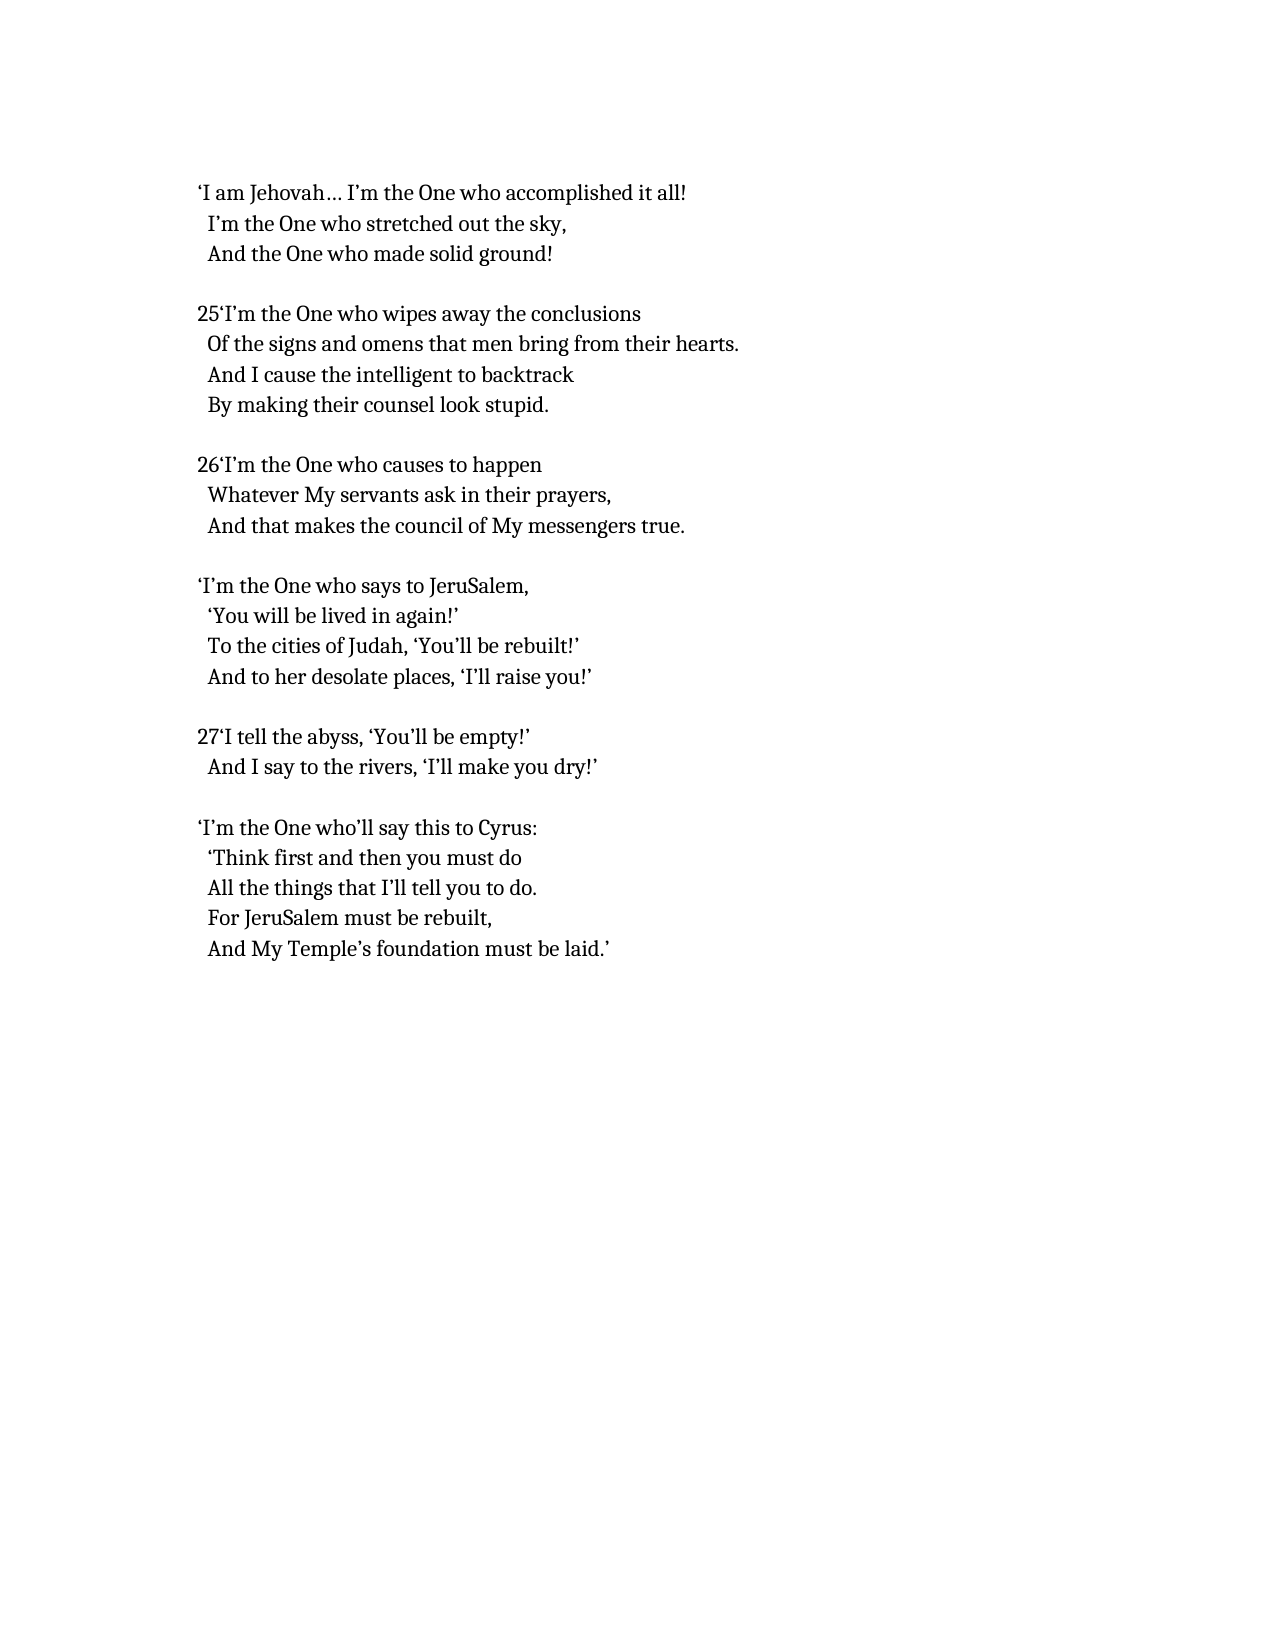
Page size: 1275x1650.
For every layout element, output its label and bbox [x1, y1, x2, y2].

text [187, 150, 1087, 992]
